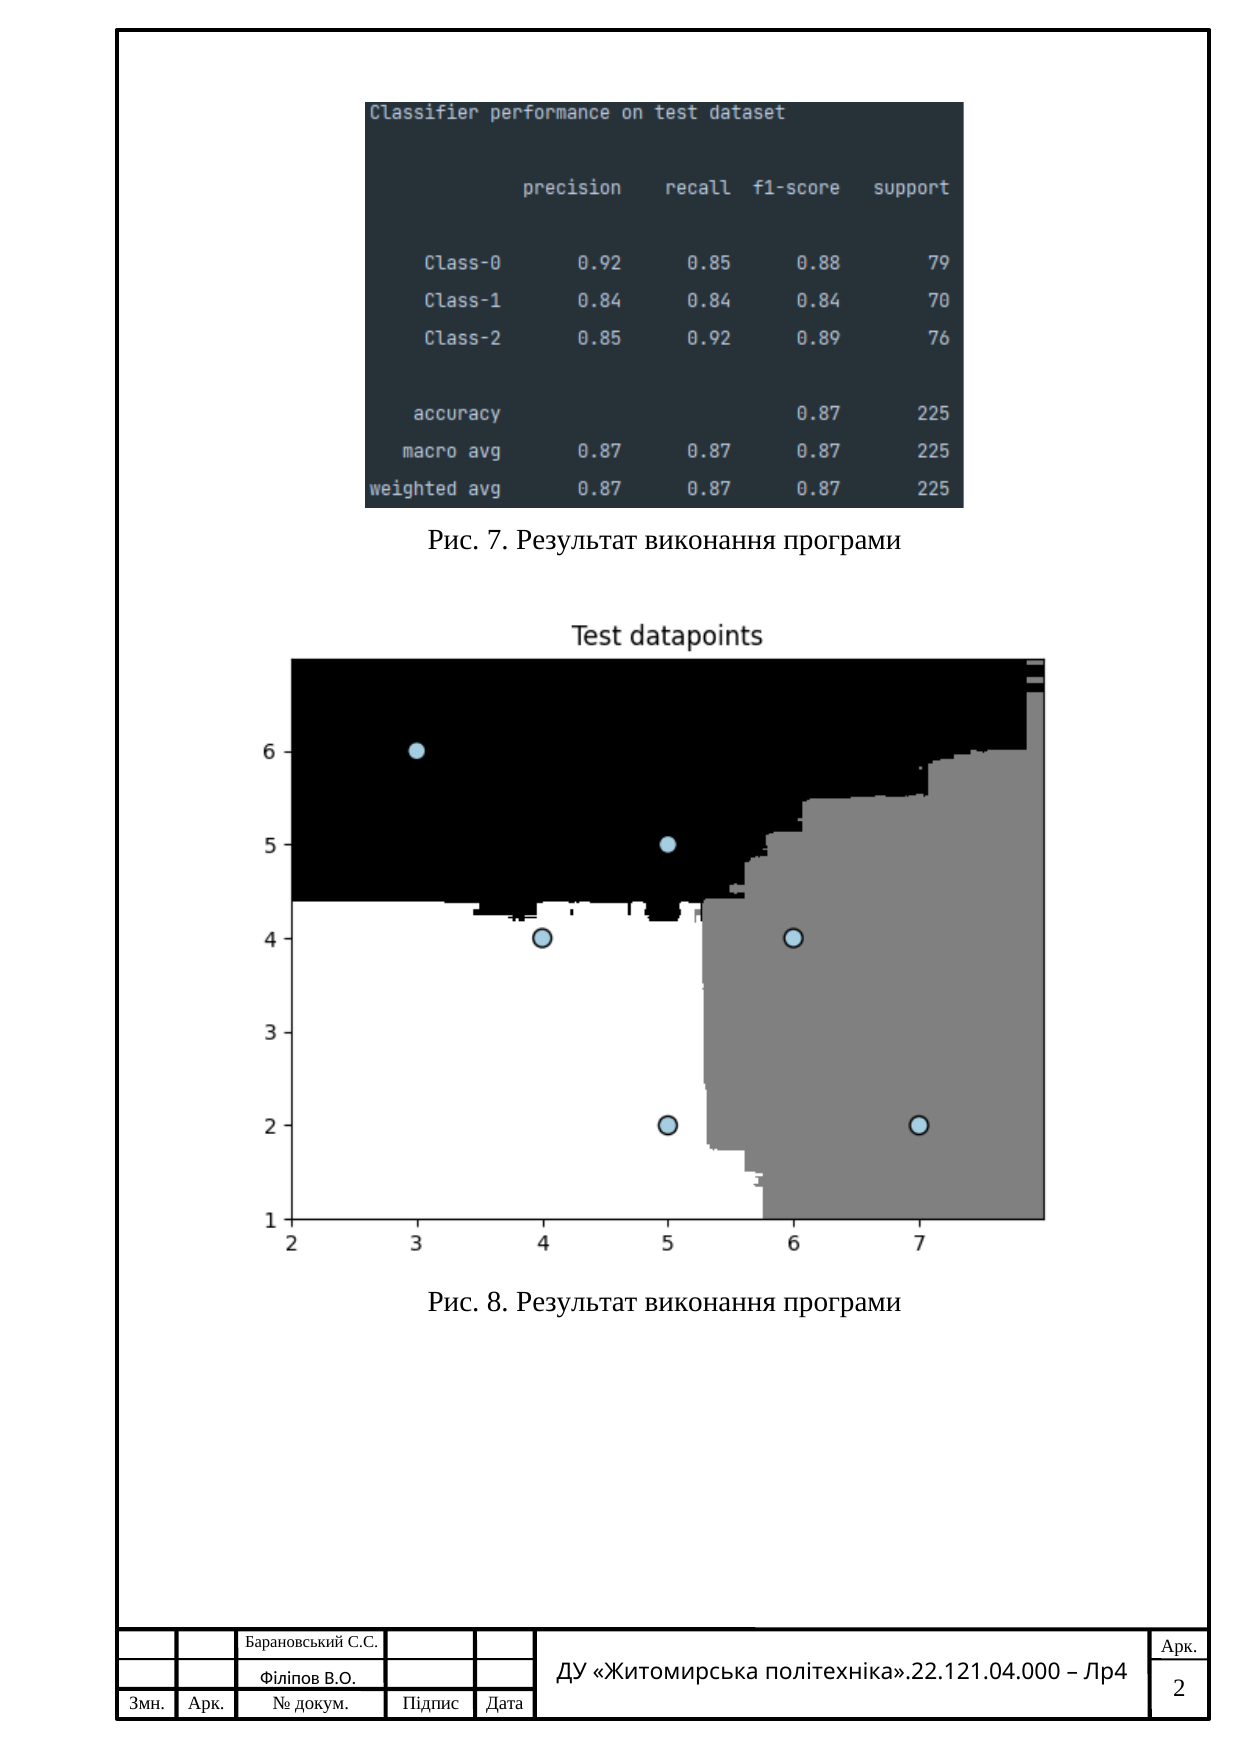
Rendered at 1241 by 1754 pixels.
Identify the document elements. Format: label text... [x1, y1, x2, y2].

text Рис. 7. Результат виконання програми [148, 522, 1181, 556]
picture [252, 612, 1077, 1269]
text Рис. 8. Результат виконання програми [148, 1284, 1181, 1317]
picture [365, 102, 964, 508]
